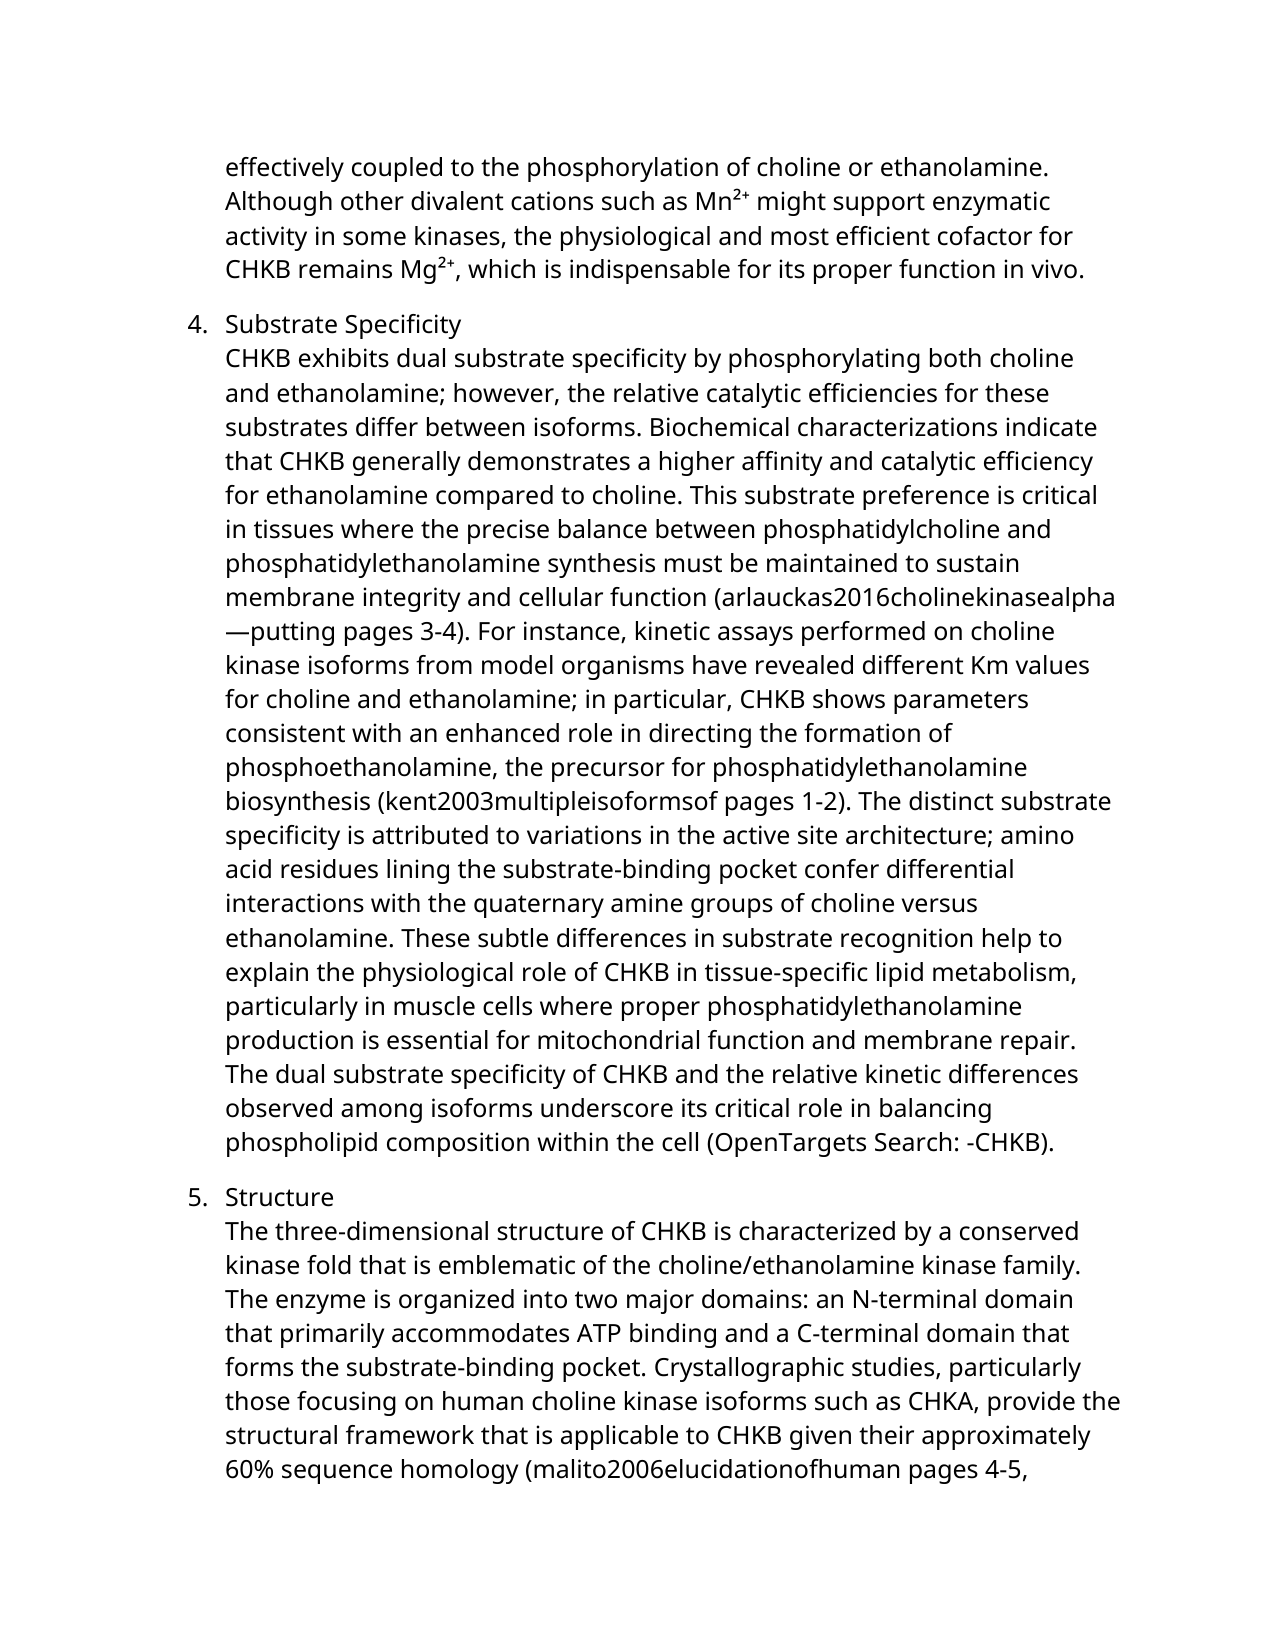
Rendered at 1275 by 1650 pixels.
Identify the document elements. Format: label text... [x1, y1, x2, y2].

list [187, 150, 1125, 286]
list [187, 1179, 1125, 1486]
list Substrate Specificity CHKB exhibits dual substrate specificity by phosphorylating both choline and ethanolamine; however, the relative catalytic efficiencies for these substrates differ between isoforms. Biochemical characterizations indicate that CHKB generally demonstrates a higher affinity and catalytic efficiency for ethanolamine compared to choline. This substrate preference is critical in tissues where the precise balance between phosphatidylcholine and phosphatidylethanolamine synthesis must be maintained to sustain membrane integrity and cellular function (arlauckas2016cholinekinasealpha—putting pages 3-4). For instance, kinetic assays performed on choline kinase isoforms from model organisms have revealed different Km values for choline and ethanolamine; in particular, CHKB shows parameters consistent with an enhanced role in directing the formation of phosphoethanolamine, the precursor for phosphatidylethanolamine biosynthesis (kent2003multipleisoformsof pages 1-2). The distinct substrate specificity is attributed to variations in the active site architecture; amino acid residues lining the substrate-binding pocket confer differential interactions with the quaternary amine groups of choline versus ethanolamine. These subtle differences in substrate recognition help to explain the physiological role of CHKB in tissue-specific lipid metabolism, particularly in muscle cells where proper phosphatidylethanolamine production is essential for mitochondrial function and membrane repair. The dual substrate specificity of CHKB and the relative kinetic differences observed among isoforms underscore its critical role in balancing phospholipid composition within the cell (OpenTargets Search: -CHKB). [187, 307, 1125, 1159]
